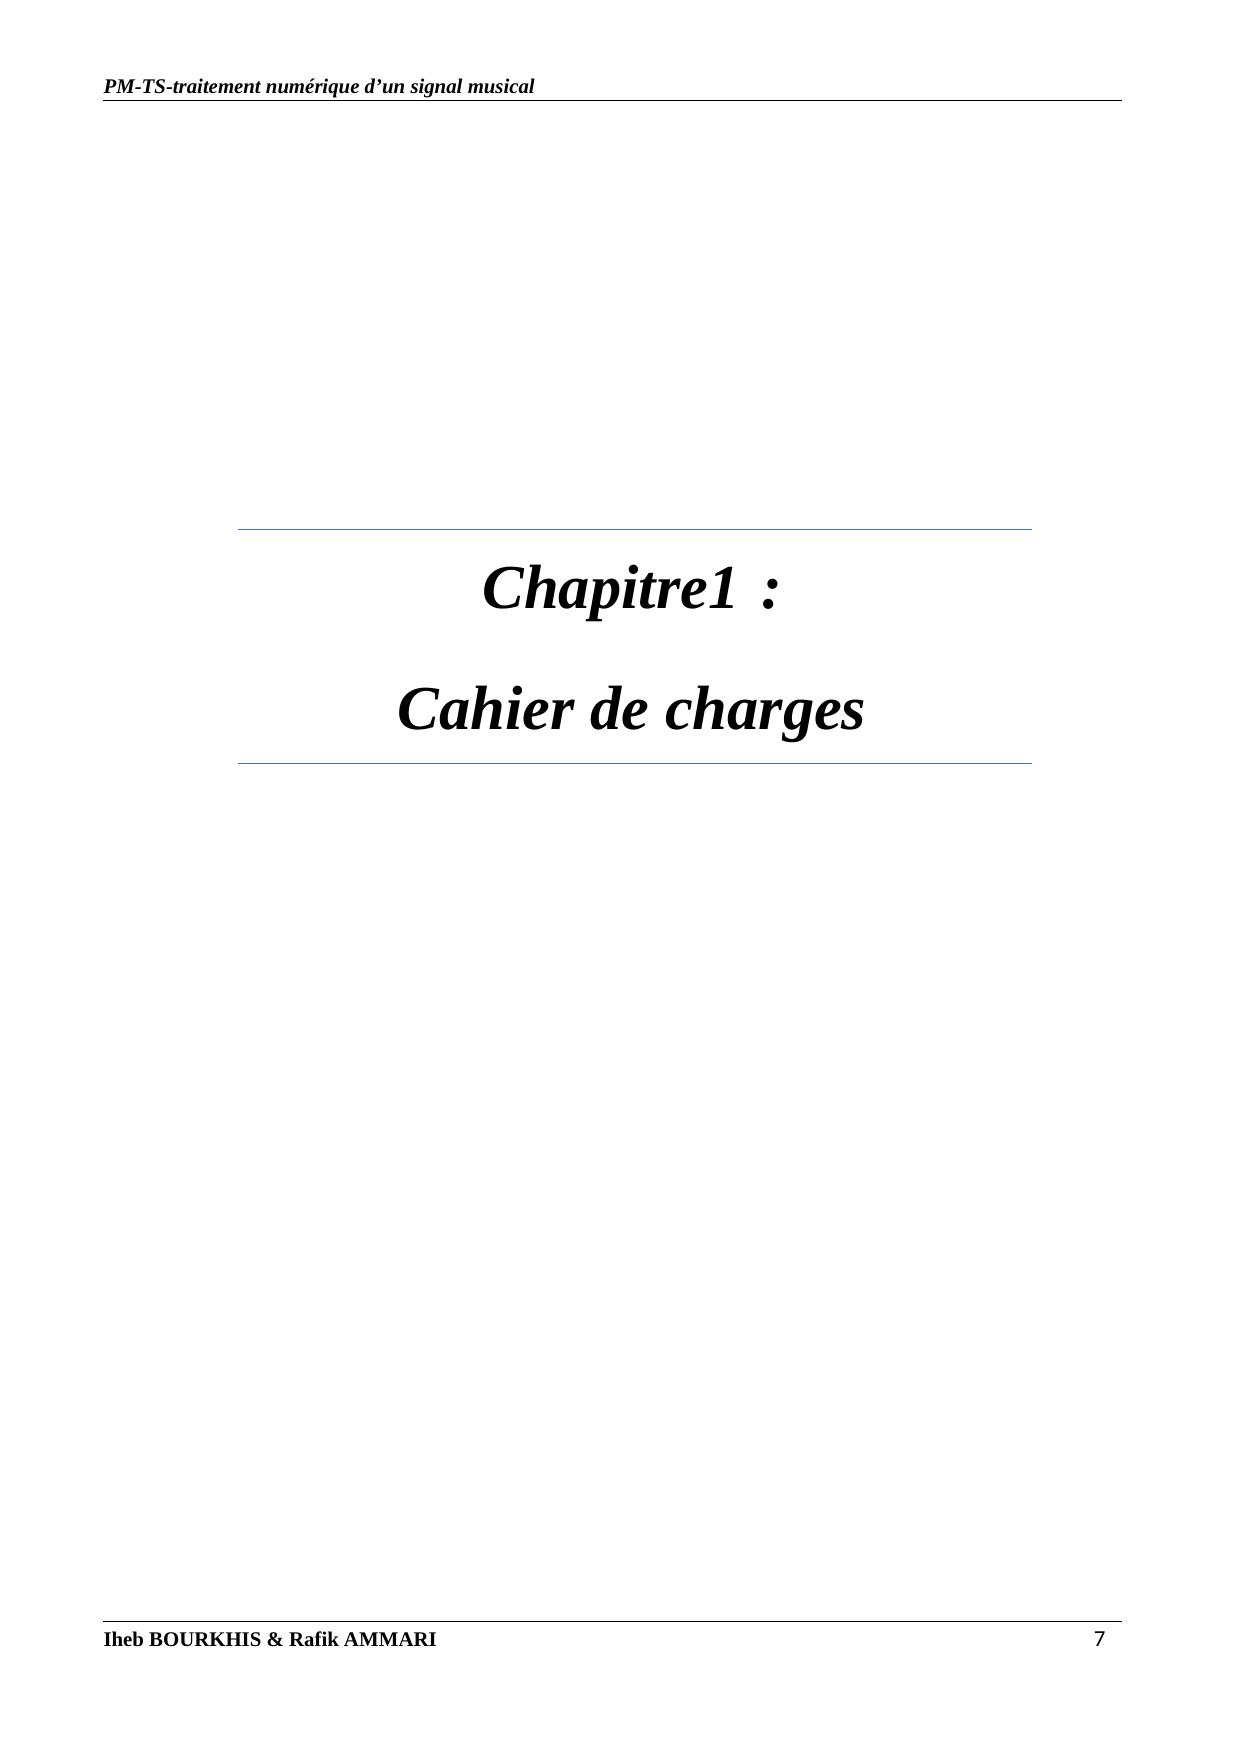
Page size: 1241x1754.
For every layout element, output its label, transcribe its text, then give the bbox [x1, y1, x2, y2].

text Cahier de charges [238, 649, 1032, 763]
text Chapitre1 : [238, 530, 1032, 622]
